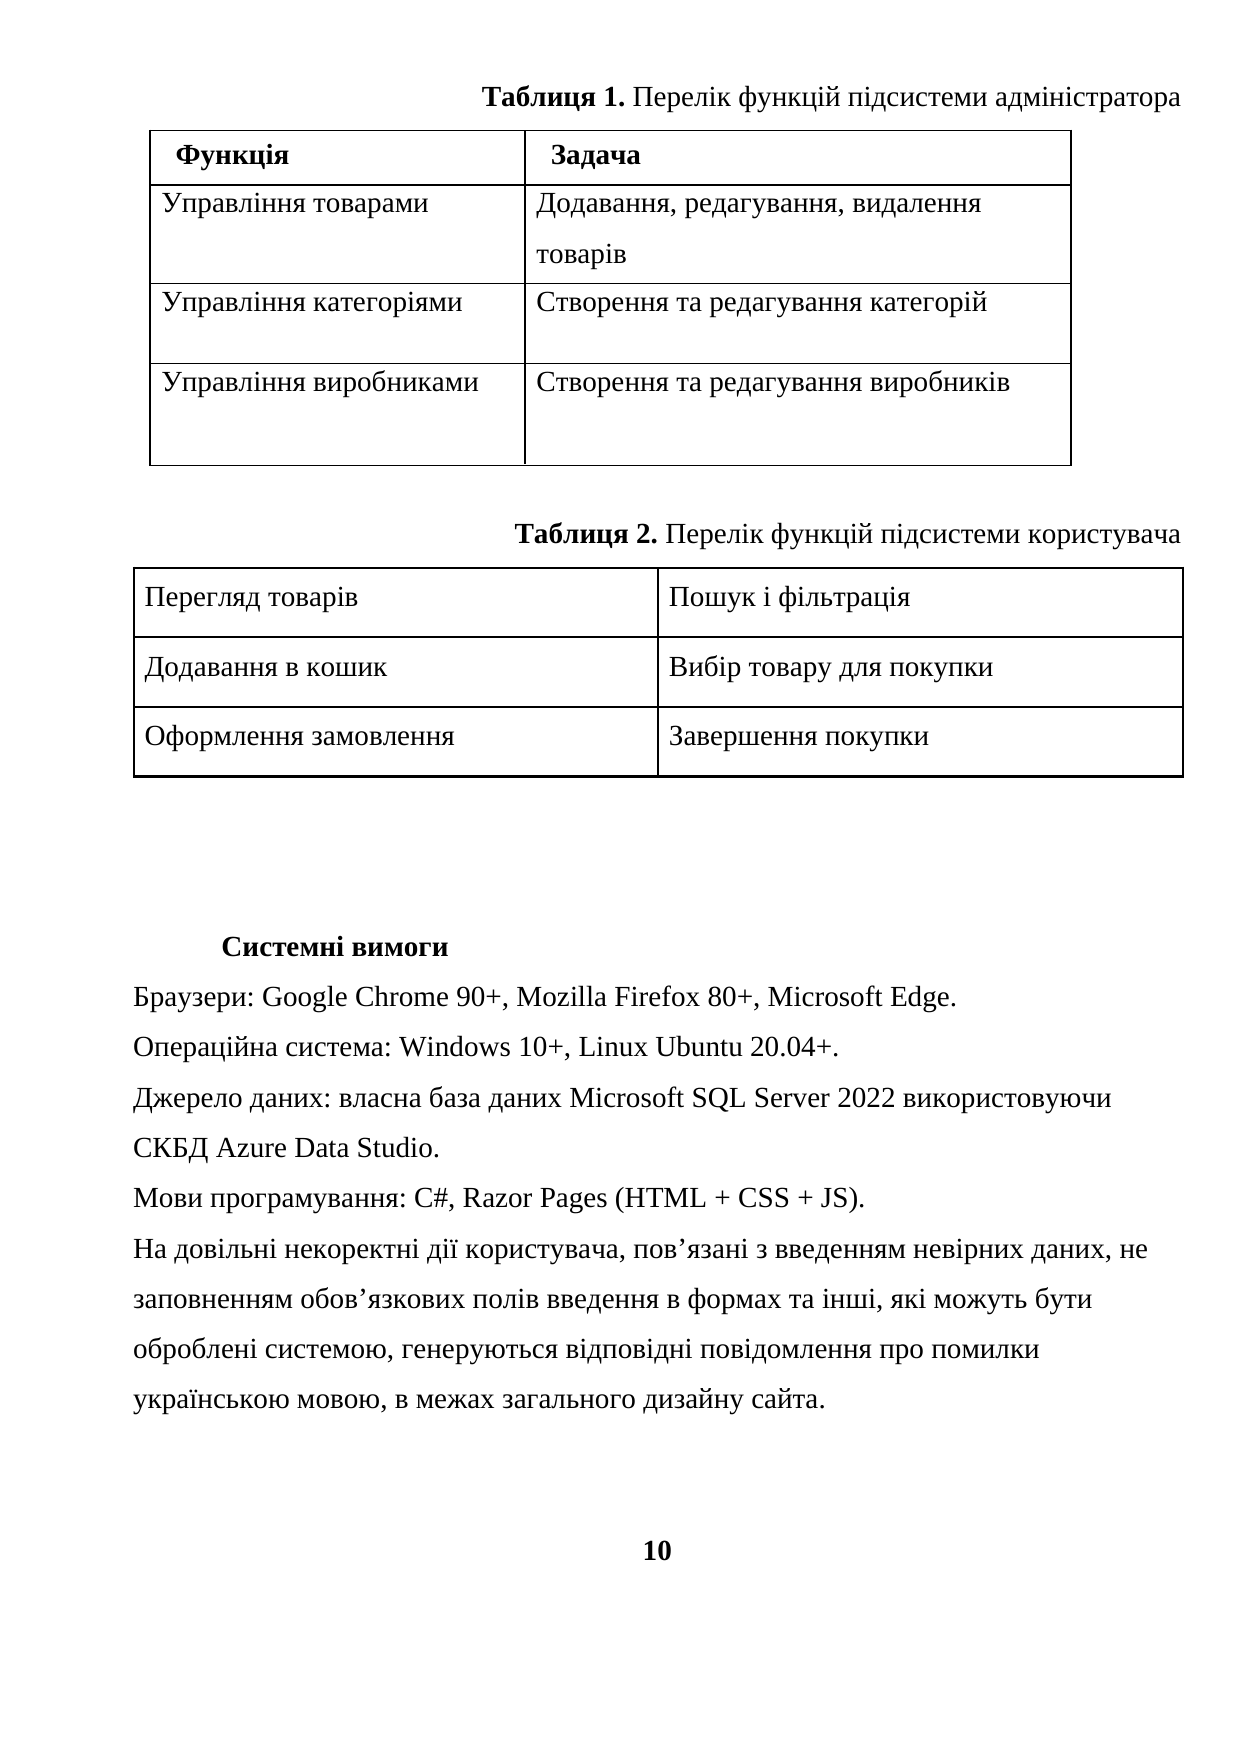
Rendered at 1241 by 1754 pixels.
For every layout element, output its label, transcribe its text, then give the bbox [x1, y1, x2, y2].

text Браузери: Google Chrome 90+, Mozilla Firefox 80+, Microsoft Edge. [133, 979, 1181, 1013]
text Джерело даних: власна база даних Microsoft SQL Server 2022 використовуючи СКБД Azure Data Studio. [133, 1080, 1181, 1164]
table_header Функція [151, 131, 524, 184]
table_cell Управління виробниками [151, 364, 524, 464]
text Таблиця 2. Перелік функцій підсистеми користувача [133, 516, 1181, 550]
table_cell Вибір товару для покупки [659, 638, 1182, 706]
text На довільні некоректні дії користувача, пов’язані з введенням невірних даних, не заповненням обов’язкових полів введення в формах та інші, які можуть бути оброблені системою, генеруються відповідні повідомлення про помилки українською мовою, в межах загального дизайну сайта. [133, 1231, 1181, 1415]
table_cell Управління товарами [151, 186, 524, 282]
table_cell Додавання в кошик [135, 638, 657, 706]
text Таблиця 1. Перелік функцій підсистеми адміністратора [133, 79, 1181, 113]
table_cell Завершення покупки [659, 708, 1182, 775]
table_header Перегляд товарів [135, 569, 657, 636]
text 10 [133, 1533, 1181, 1566]
table_cell Створення та редагування виробників [526, 364, 1070, 464]
table_cell Додавання, редагування, видалення товарів [526, 186, 1070, 282]
table_cell Управління категоріями [151, 284, 524, 362]
subtitle Системні вимоги [221, 929, 1181, 962]
table_cell Створення та редагування категорій [526, 284, 1070, 362]
text Операційна система: Windows 10+, Linux Ubuntu 20.04+. [133, 1029, 1181, 1063]
table_header Пошук і фільтрація [659, 569, 1182, 636]
table_cell Оформлення замовлення [135, 708, 657, 775]
table_header Задача [526, 131, 1070, 184]
text Мови програмування: C#, Razor Pages (HTML + CSS + JS). [133, 1180, 1181, 1214]
